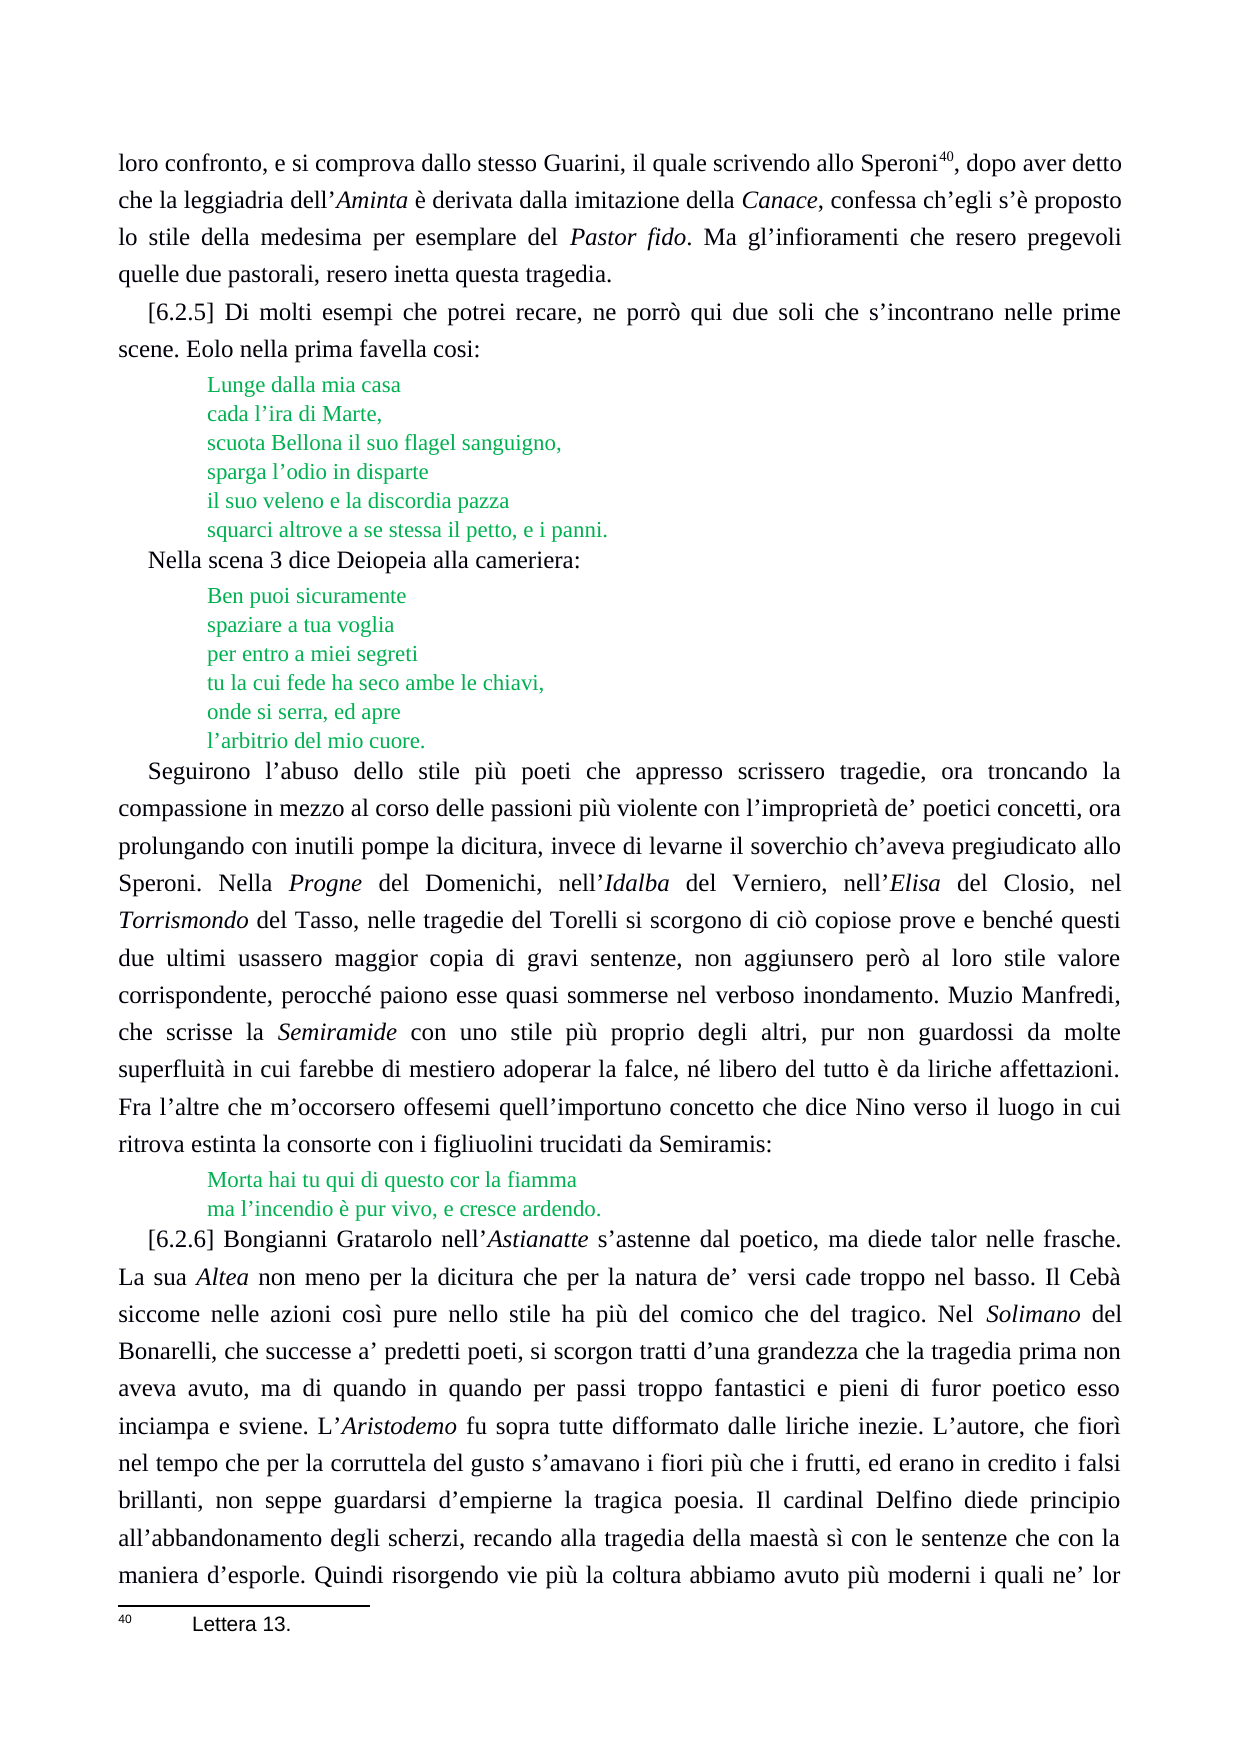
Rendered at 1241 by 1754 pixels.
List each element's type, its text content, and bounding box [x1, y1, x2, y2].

text Ben puoi sicuramente [207, 582, 1122, 609]
text scuota Bellona il suo flagel sanguigno, [207, 429, 1122, 456]
text squarci altrove a se stessa il petto, e i panni. [207, 516, 1122, 542]
text per entro a miei segreti [207, 640, 1122, 667]
text [6.2.5] Di molti esempi che potrei recare, ne porrò qui due soli che s’incontrano nelle prime scene. Eolo nella prima favella cosi: [118, 297, 1122, 363]
text onde si serra, ed apre [207, 698, 1122, 724]
text ma l’incendio è pur vivo, e cresce ardendo. [207, 1195, 1122, 1222]
text cada l’ira di Marte, [207, 400, 1122, 427]
text spaziare a tua voglia [207, 611, 1122, 638]
text sparga l’odio in disparte [207, 458, 1122, 484]
text Seguirono l’abuso dello stile più poeti che appresso scrissero tragedie, ora troncando la compassione in mezzo al corso delle passioni più violente con l’improprietà de’ poetici concetti, ora prolungando con inutili pompe la dicitura, invece di levarne il soverchio ch’aveva pregiudicato allo Speroni. Nella Progne del Domenichi, nell’Idalba del Verniero, nell’Elisa del Closio, nel Torrismondo del Tasso, nelle tragedie del Torelli si scorgono di ciò copiose prove e benché questi due ultimi usassero maggior copia di gravi sentenze, non aggiunsero però al loro stile valore corrispondente, perocché paiono esse quasi sommerse nel verboso inondamento. Muzio Manfredi, che scrisse la Semiramide con uno stile più proprio degli altri, pur non guardossi da molte superfluità in cui farebbe di mestiero adoperar la falce, né libero del tutto è da liriche affettazioni. Fra l’altre che m’occorsero offesemi quell’importuno concetto che dice Nino verso il luogo in cui ritrova estinta la consorte con i figliuolini trucidati da Semiramis: [118, 756, 1122, 1158]
text Morta hai tu qui di questo cor la fiamma [207, 1166, 1122, 1193]
text il suo veleno e la discordia pazza [207, 487, 1122, 513]
text Lunge dalla mia casa [207, 371, 1122, 398]
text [118, 1224, 1122, 1589]
text l’arbitrio del mio cuore. [207, 727, 1122, 753]
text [118, 148, 1122, 288]
text tu la cui fede ha seco ambe le chiavi, [207, 669, 1122, 696]
text Nella scena 3 dice Deiopeia alla cameriera: [118, 545, 1122, 574]
